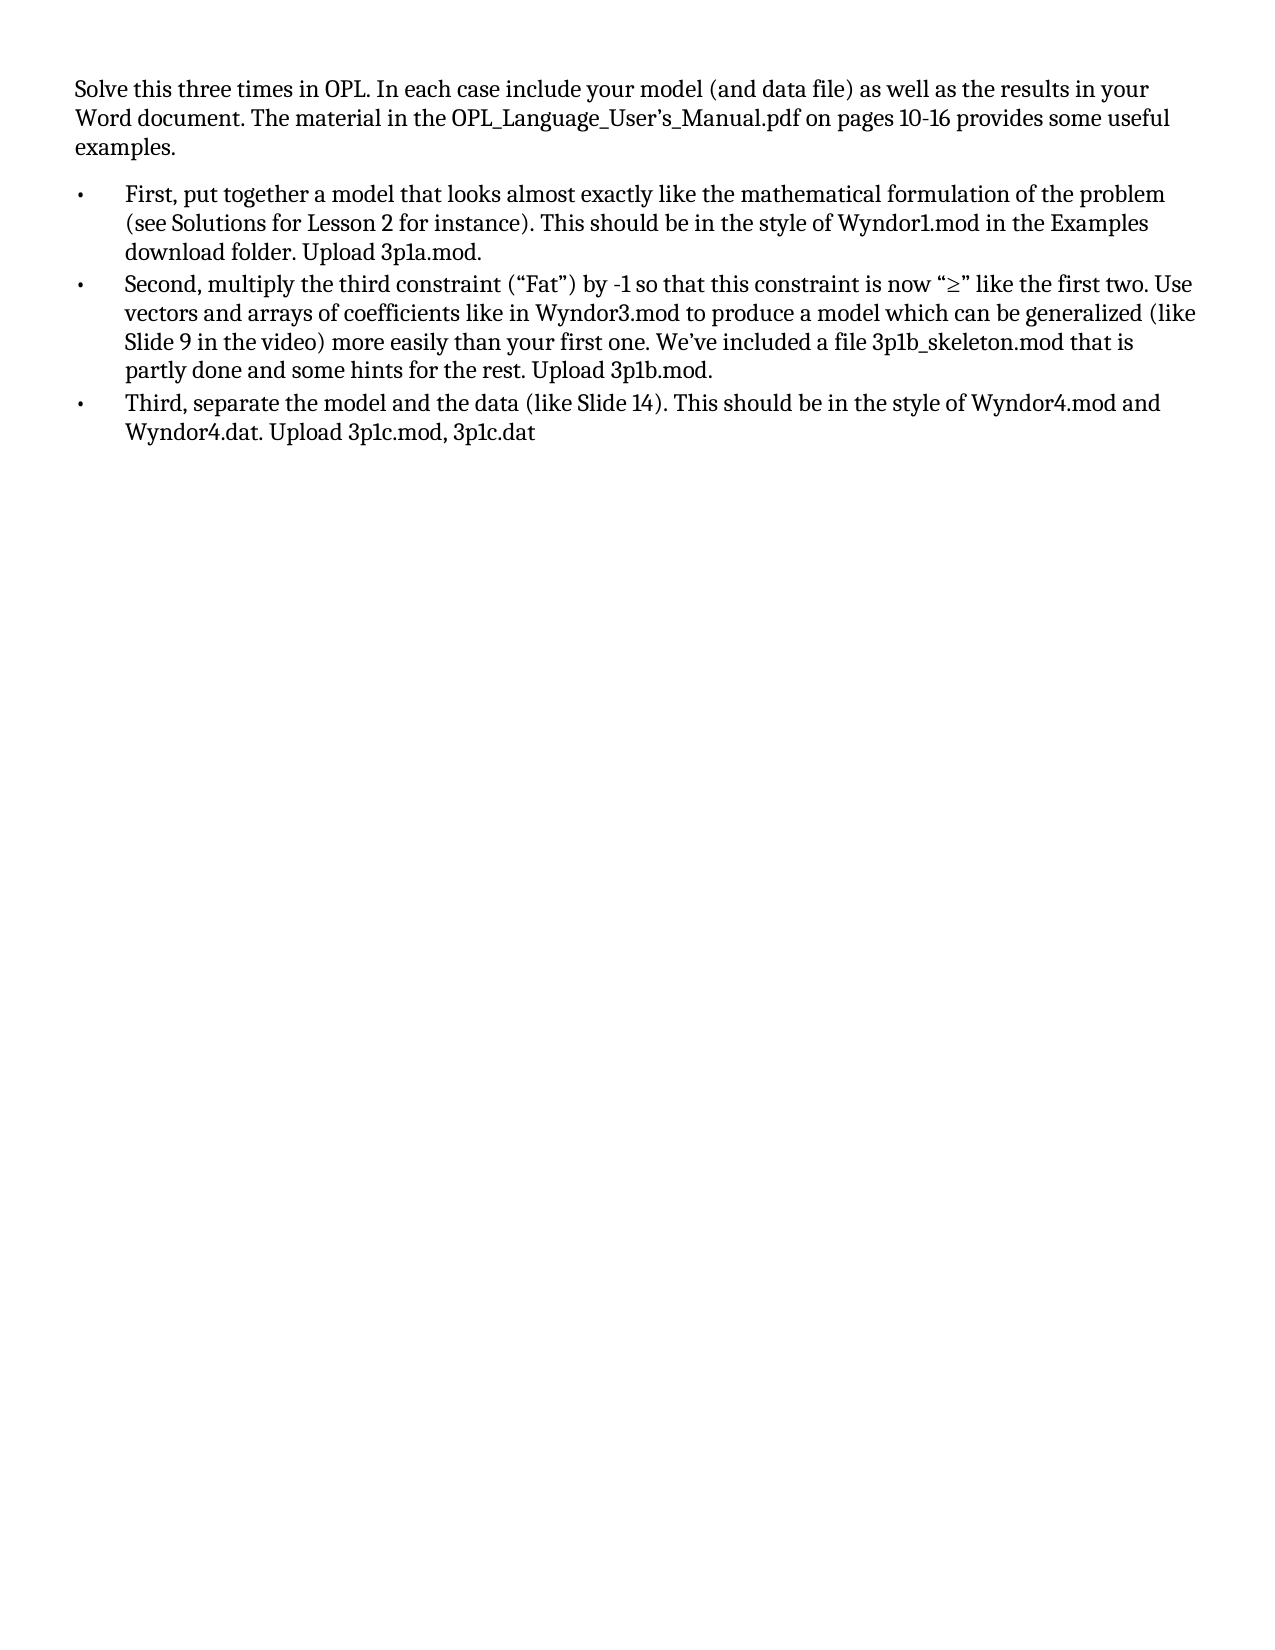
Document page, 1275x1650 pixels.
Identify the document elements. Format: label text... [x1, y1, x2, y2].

text Solve this three times in OPL. In each case include your model (and data file) as well as the results in your Word document. The material in the OPL_Language_User’s_Manual.pdf on pages 10-16 provides some useful examples. [75, 75, 1200, 161]
list Second, multiply the third constraint (“Fat”) by -1 so that this constraint is now “” like the first two. Use vectors and arrays of coefficients like in Wyndor3.mod to produce a model which can be generalized (like Slide 9 in the video) more easily than your first one. We’ve included a file 3p1b_skeleton.mod that is partly done and some hints for the rest. Upload 3p1b.mod. [75, 270, 1200, 385]
list First, put together a model that looks almost exactly like the mathematical formulation of the problem (see Solutions for Lesson 2 for instance). This should be in the style of Wyndor1.mod in the Examples download folder. Upload 3p1a.mod. [75, 180, 1200, 266]
list Third, separate the model and the data (like Slide 14). This should be in the style of Wyndor4.mod and Wyndor4.dat. Upload 3p1c.mod, 3p1c.dat [75, 389, 1200, 446]
